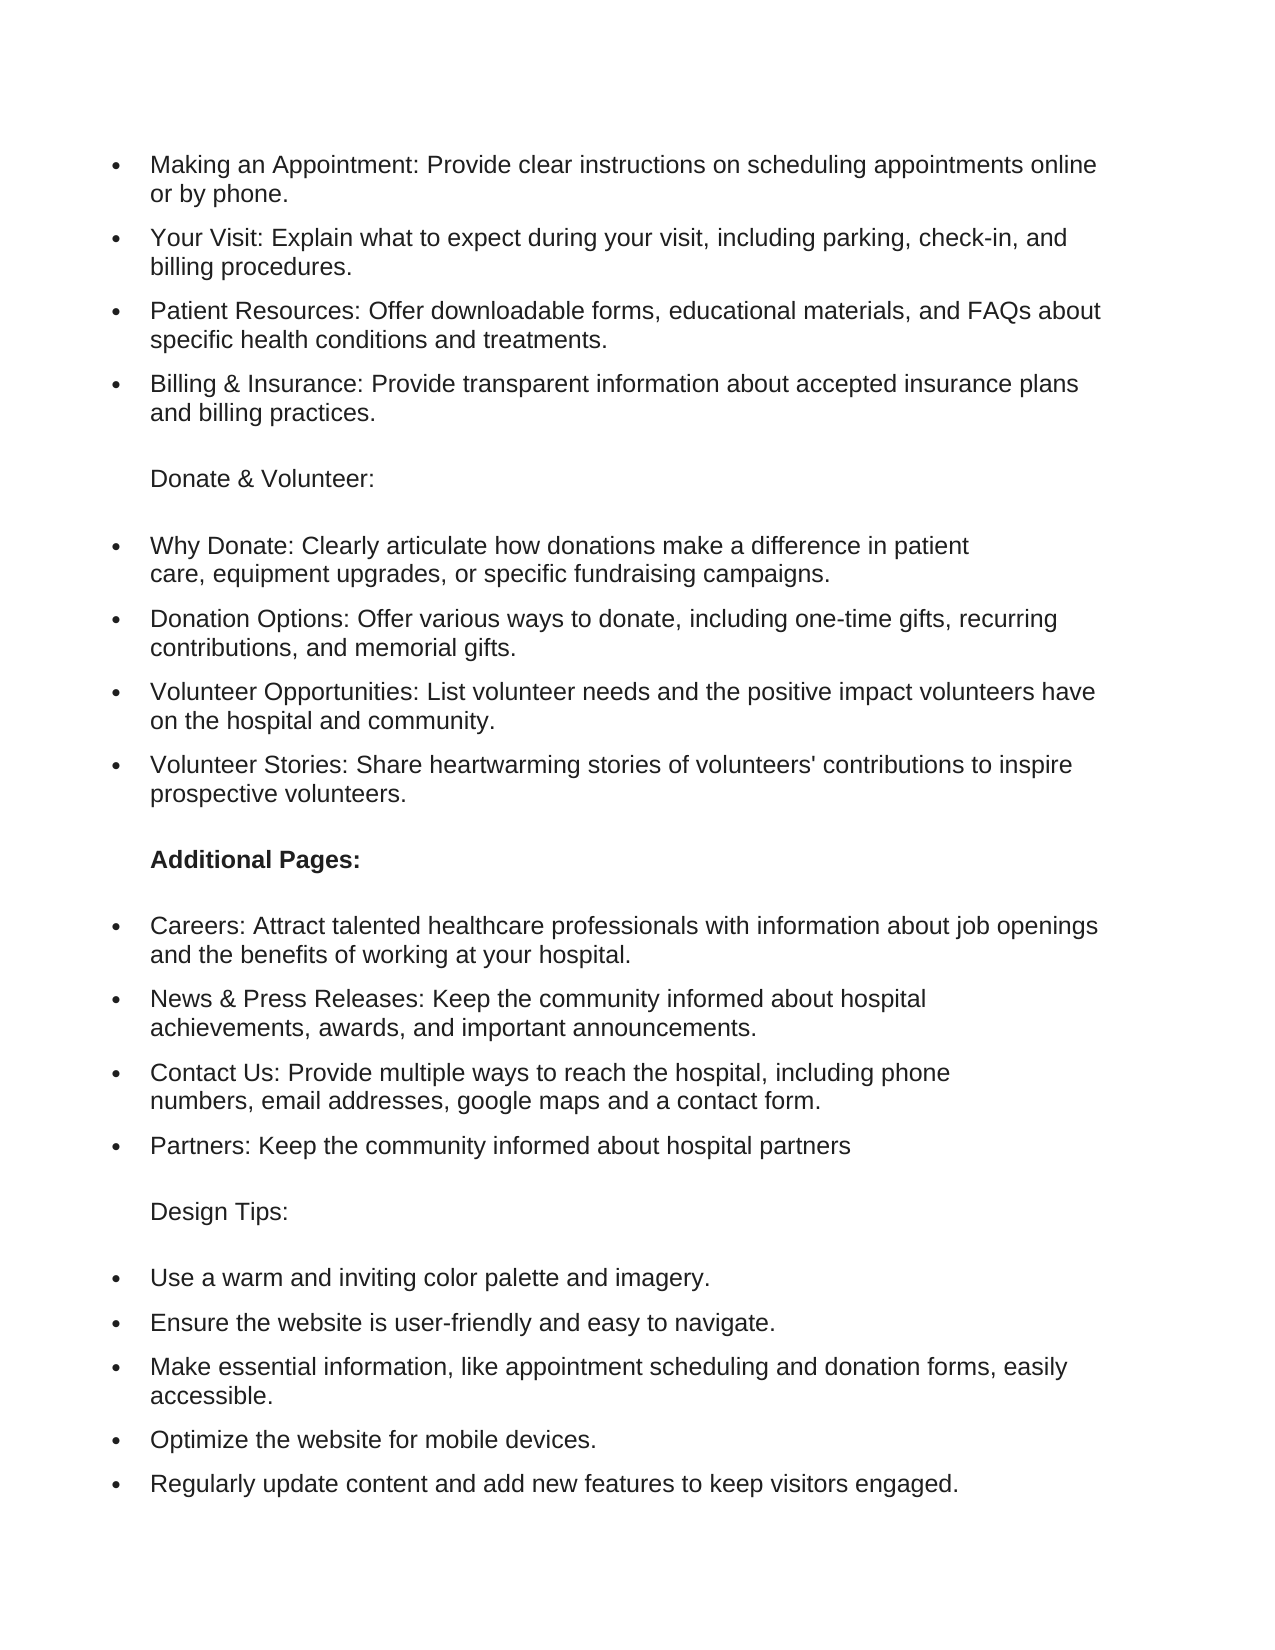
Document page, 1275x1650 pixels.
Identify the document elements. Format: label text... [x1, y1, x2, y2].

text Additional Pages: [150, 845, 1125, 874]
list Billing & Insurance: Provide transparent information about accepted insurance plans and billing practices. [112, 369, 1125, 427]
list Regularly update content and add new features to keep visitors engaged. [112, 1469, 1125, 1498]
list Careers: Attract talented healthcare professionals with information about job openings and the benefits of working at your hospital. [112, 911, 1125, 969]
list Ensure the website is user-friendly and easy to navigate. [112, 1307, 1125, 1336]
list Make essential information, like appointment scheduling and donation forms, easily accessible. [112, 1352, 1125, 1409]
text Donate & Volunteer: [150, 464, 1125, 493]
list Partners: Keep the community informed about hospital partners [112, 1131, 1125, 1159]
list Your Visit: Explain what to expect during your visit, including parking, check-in, and billing procedures. [112, 223, 1125, 281]
list Volunteer Stories: Share heartwarming stories of volunteers' contributions to inspire prospective volunteers. [112, 750, 1125, 807]
list Making an Appointment: Provide clear instructions on scheduling appointments online or by phone. [112, 150, 1125, 207]
list News & Press Releases: Keep the community informed about hospital achievements, awards, and important announcements. [112, 984, 1125, 1042]
list Volunteer Opportunities: List volunteer needs and the positive impact volunteers have on the hospital and community. [112, 677, 1125, 734]
list Why Donate: Clearly articulate how donations make a difference in patient care, equipment upgrades, or specific fundraising campaigns. [112, 531, 1125, 588]
list Patient Resources: Offer downloadable forms, educational materials, and FAQs about specific health conditions and treatments. [112, 296, 1125, 354]
list Contact Us: Provide multiple ways to reach the hospital, including phone numbers, email addresses, google maps and a contact form. [112, 1057, 1125, 1115]
list Use a warm and inviting color palette and imagery. [112, 1263, 1125, 1292]
list Donation Options: Offer various ways to donate, including one-time gifts, recurring contributions, and memorial gifts. [112, 604, 1125, 661]
text Design Tips: [150, 1197, 1125, 1226]
list Optimize the website for mobile devices. [112, 1425, 1125, 1454]
